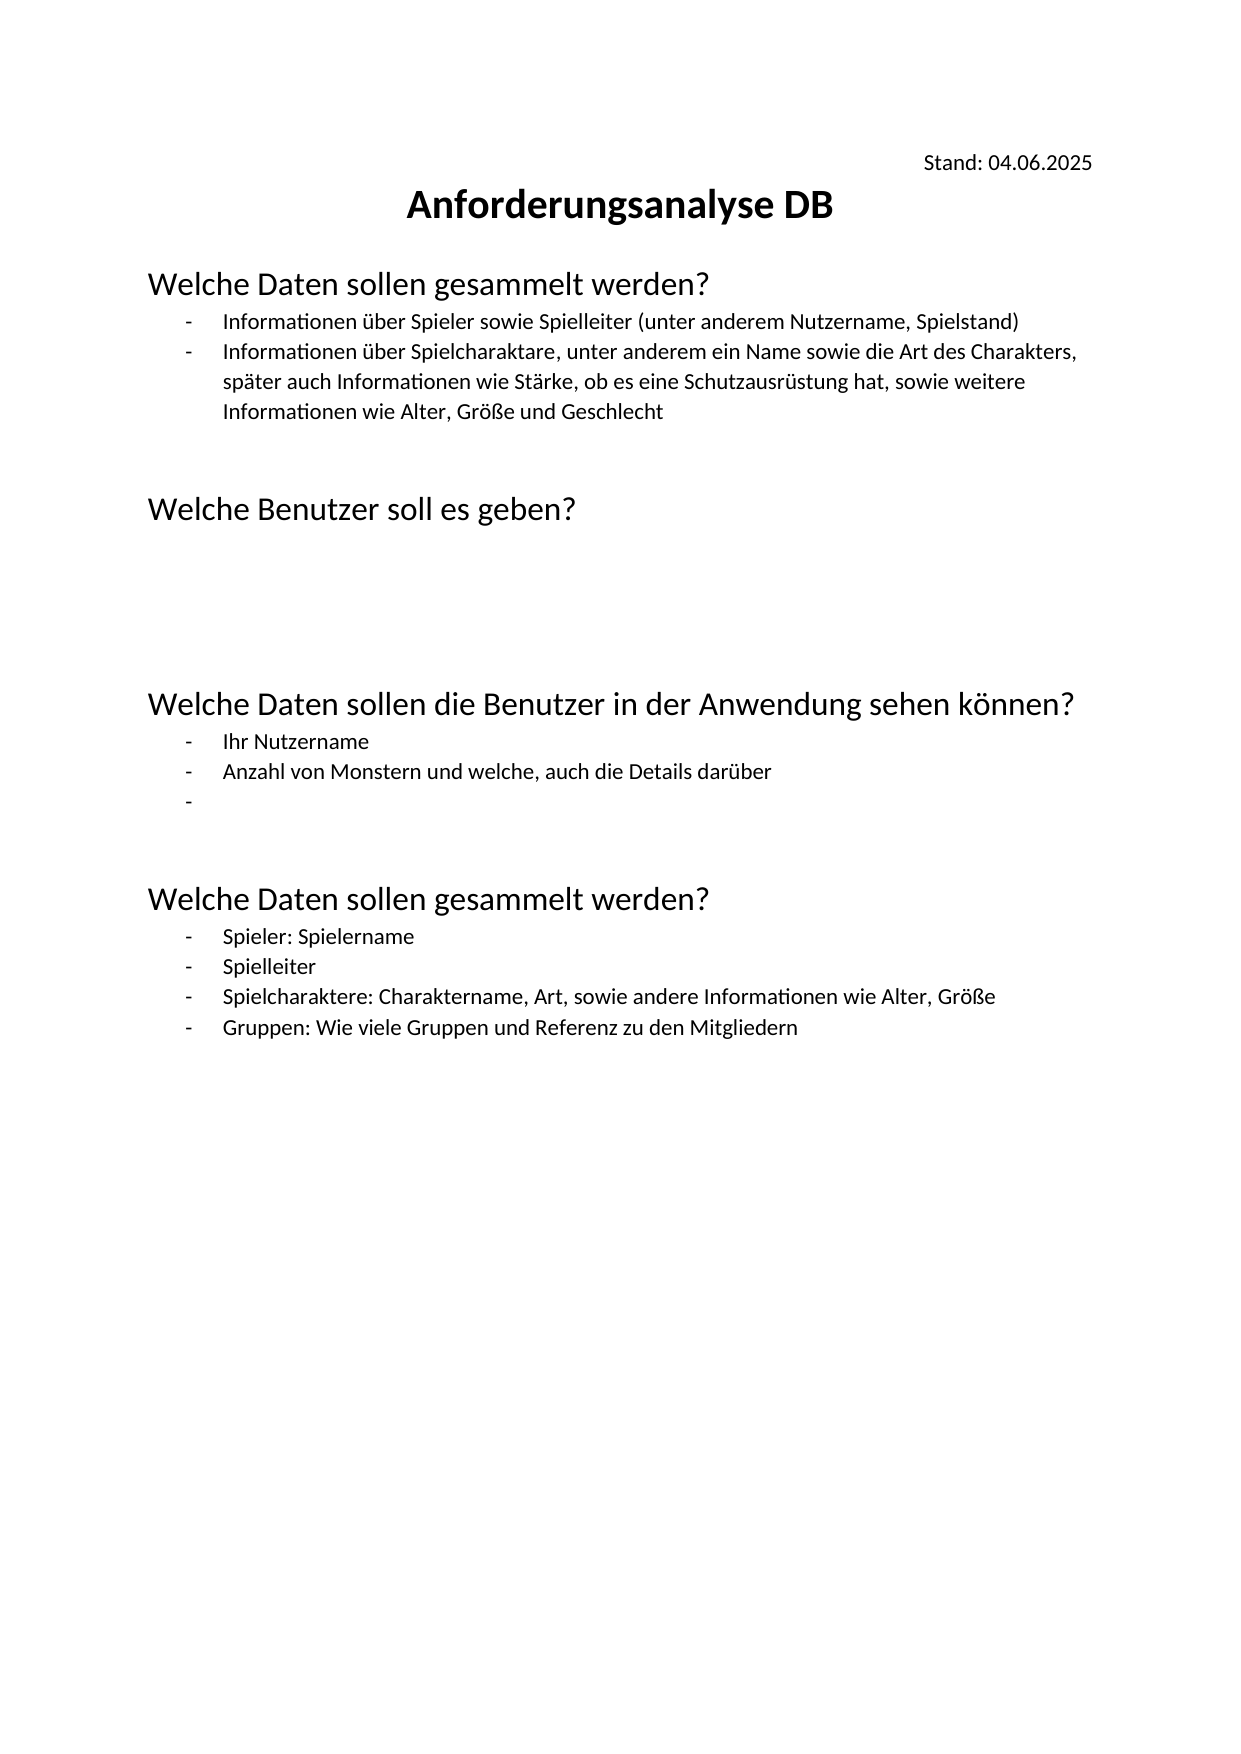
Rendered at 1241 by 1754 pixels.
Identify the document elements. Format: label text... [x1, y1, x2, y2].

list Spielcharaktere: Charaktername, Art, sowie andere Informationen wie Alter, Größe [185, 982, 1093, 1011]
list Anzahl von Monstern und welche, auch die Details darüber [185, 757, 1093, 785]
list Informationen über Spieler sowie Spielleiter (unter anderem Nutzername, Spielstand) [185, 307, 1093, 335]
list Ihr Nutzername [185, 727, 1093, 755]
list Spieler: Spielername [185, 922, 1093, 950]
list Gruppen: Wie viele Gruppen und Referenz zu den Mitgliedern [185, 1013, 1093, 1041]
list Informationen über Spielcharaktare, unter anderem ein Name sowie die Art des Charakters, später auch Informationen wie Stärke, ob es eine Schutzausrüstung hat, sowie weitere Informationen wie Alter, Größe und Geschlecht [185, 337, 1093, 426]
text Welche Daten sollen gesammelt werden? [148, 878, 1093, 919]
text Anforderungsanalyse DB [148, 178, 1093, 229]
text Stand: 04.06.2025 [148, 148, 1093, 176]
list Spielleiter [185, 952, 1093, 980]
text Welche Daten sollen gesammelt werden? [148, 263, 1093, 304]
text Welche Daten sollen die Benutzer in der Anwendung sehen können? [148, 683, 1093, 724]
text Welche Benutzer soll es geben? [148, 488, 1093, 529]
